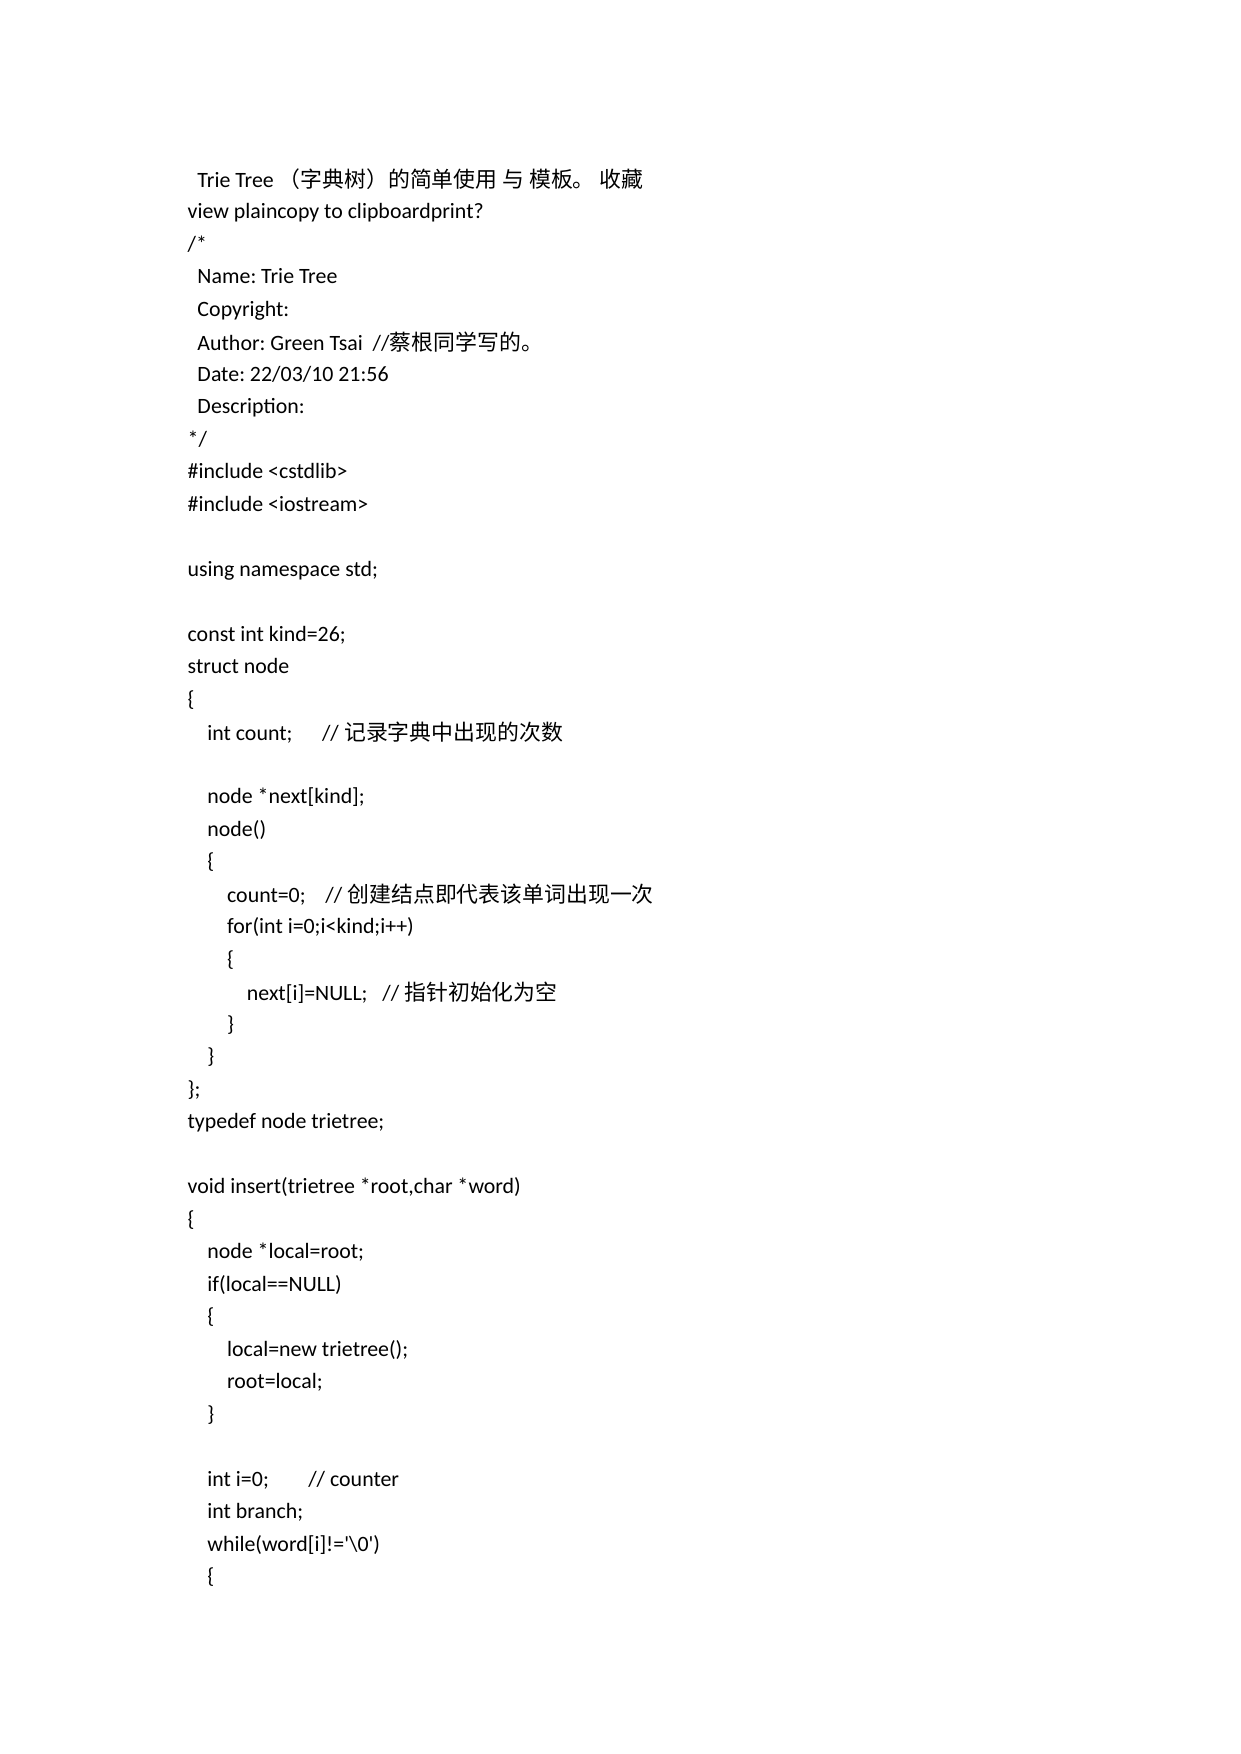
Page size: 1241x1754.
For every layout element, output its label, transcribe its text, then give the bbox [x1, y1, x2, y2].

text { [187, 1559, 1053, 1592]
text int count; // 记录字典中出现的次数 [187, 714, 1053, 747]
text if(local==NULL) [187, 1267, 1053, 1299]
text Date: 22/03/10 21:56 [187, 357, 1053, 389]
text } [187, 1039, 1053, 1072]
text using namespace std; [187, 552, 1053, 584]
text Name: Trie Tree [187, 259, 1053, 292]
text view plaincopy to clipboardprint? [187, 194, 1053, 227]
text #include <iostream> [187, 487, 1053, 519]
text node() [187, 812, 1053, 844]
text local=new trietree(); [187, 1332, 1053, 1364]
text next[i]=NULL; // 指针初始化为空 [187, 974, 1053, 1007]
text for(int i=0;i<kind;i++) [187, 909, 1053, 942]
text void insert(trietree *root,char *word) [187, 1169, 1053, 1202]
text Copyright: [187, 292, 1053, 324]
text /* [187, 227, 1053, 259]
text node *next[kind]; [187, 779, 1053, 812]
text Trie Tree （字典树）的简单使用 与 模板。 收藏 [187, 162, 1053, 194]
text Author: Green Tsai //蔡根同学写的。 [187, 324, 1053, 357]
text #include <cstdlib> [187, 454, 1053, 487]
text { [187, 942, 1053, 974]
text { [187, 1299, 1053, 1332]
text } [187, 1397, 1053, 1429]
text typedef node trietree; [187, 1104, 1053, 1137]
text const int kind=26; [187, 617, 1053, 649]
text struct node [187, 649, 1053, 682]
text count=0; // 创建结点即代表该单词出现一次 [187, 877, 1053, 909]
text { [187, 1202, 1053, 1234]
text { [187, 844, 1053, 877]
text }; [187, 1072, 1053, 1104]
text int i=0; // counter [187, 1462, 1053, 1494]
text } [187, 1007, 1053, 1039]
text root=local; [187, 1364, 1053, 1397]
text while(word[i]!='\0') [187, 1527, 1053, 1559]
text int branch; [187, 1494, 1053, 1527]
text */ [187, 422, 1053, 454]
text node *local=root; [187, 1234, 1053, 1267]
text { [187, 682, 1053, 714]
text Description: [187, 389, 1053, 422]
